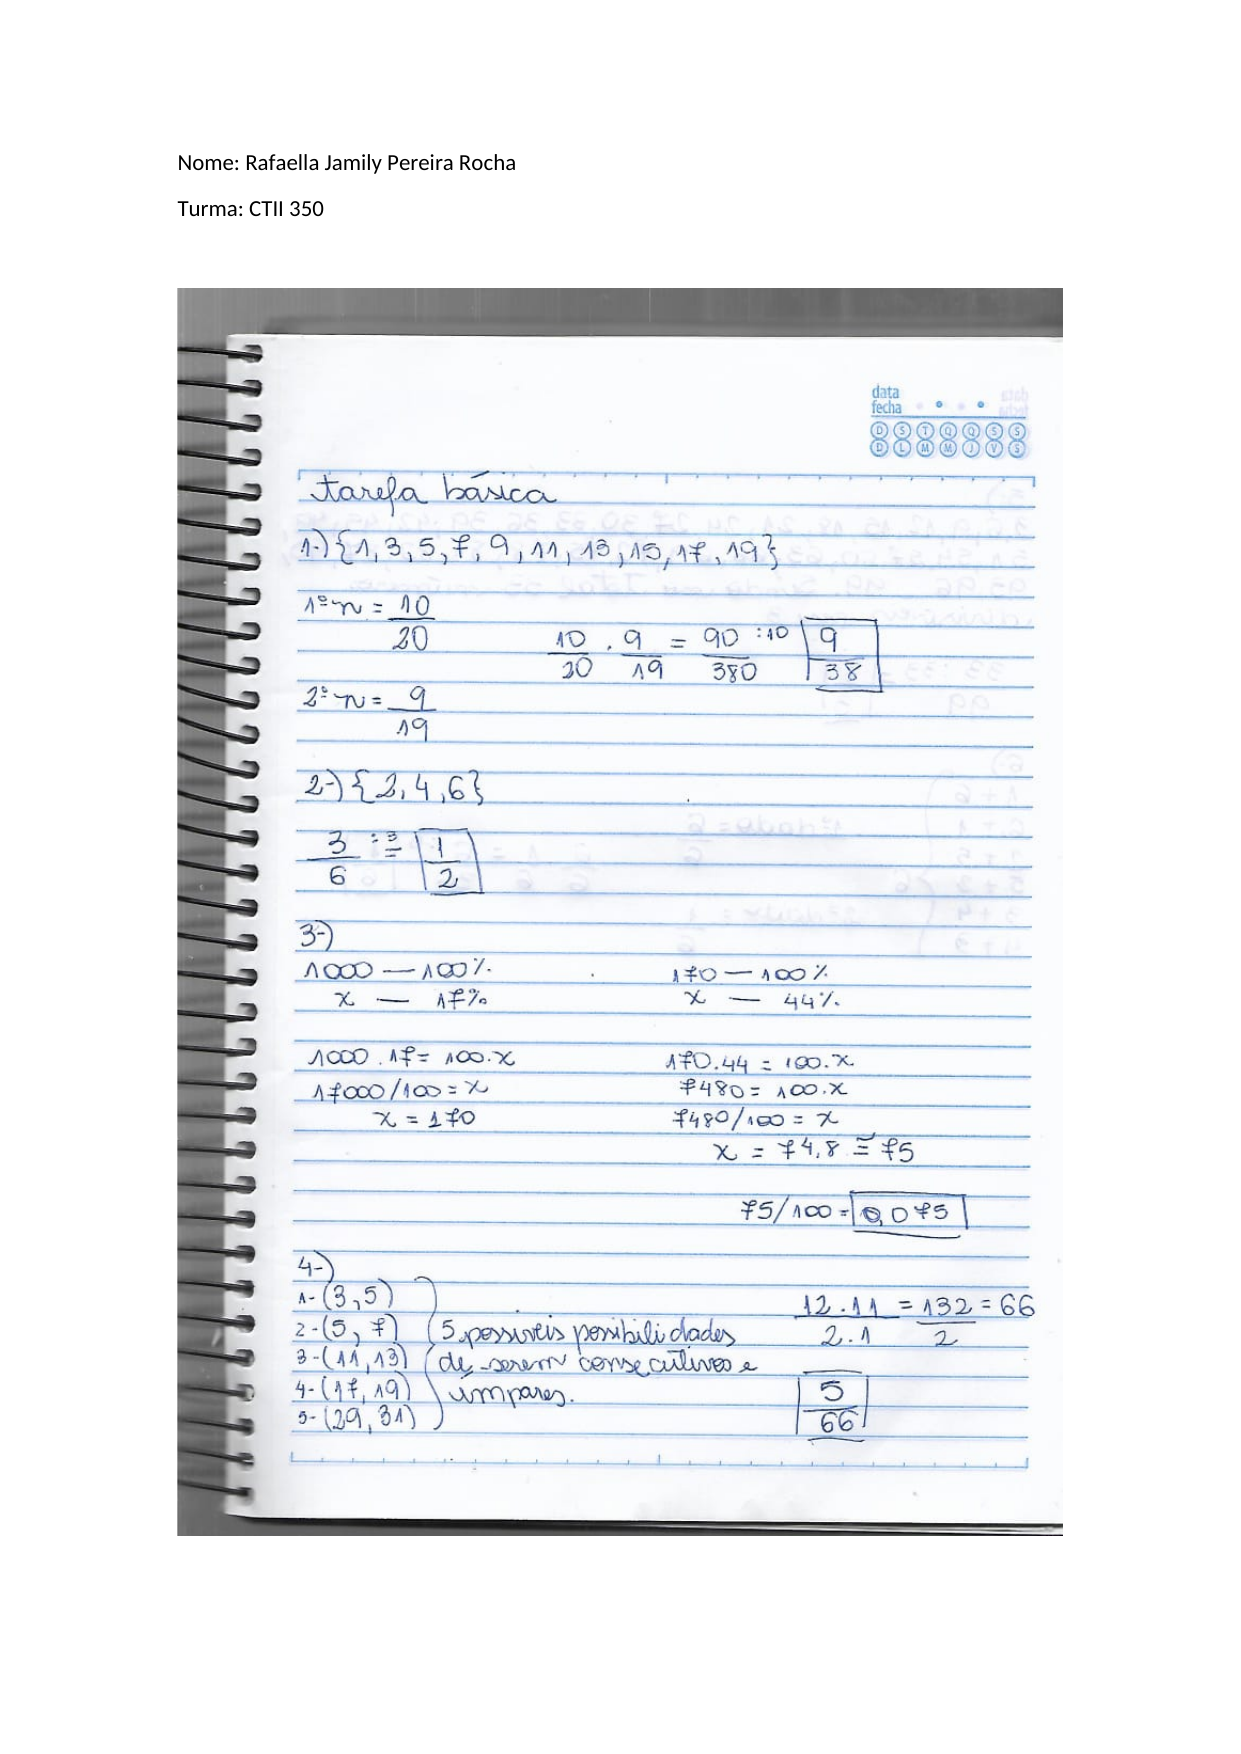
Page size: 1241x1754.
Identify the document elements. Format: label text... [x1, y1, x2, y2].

picture [177, 288, 1063, 1536]
text Turma: CTII 350 [177, 194, 1063, 222]
text Nome: Rafaella Jamily Pereira Rocha [177, 148, 1063, 176]
